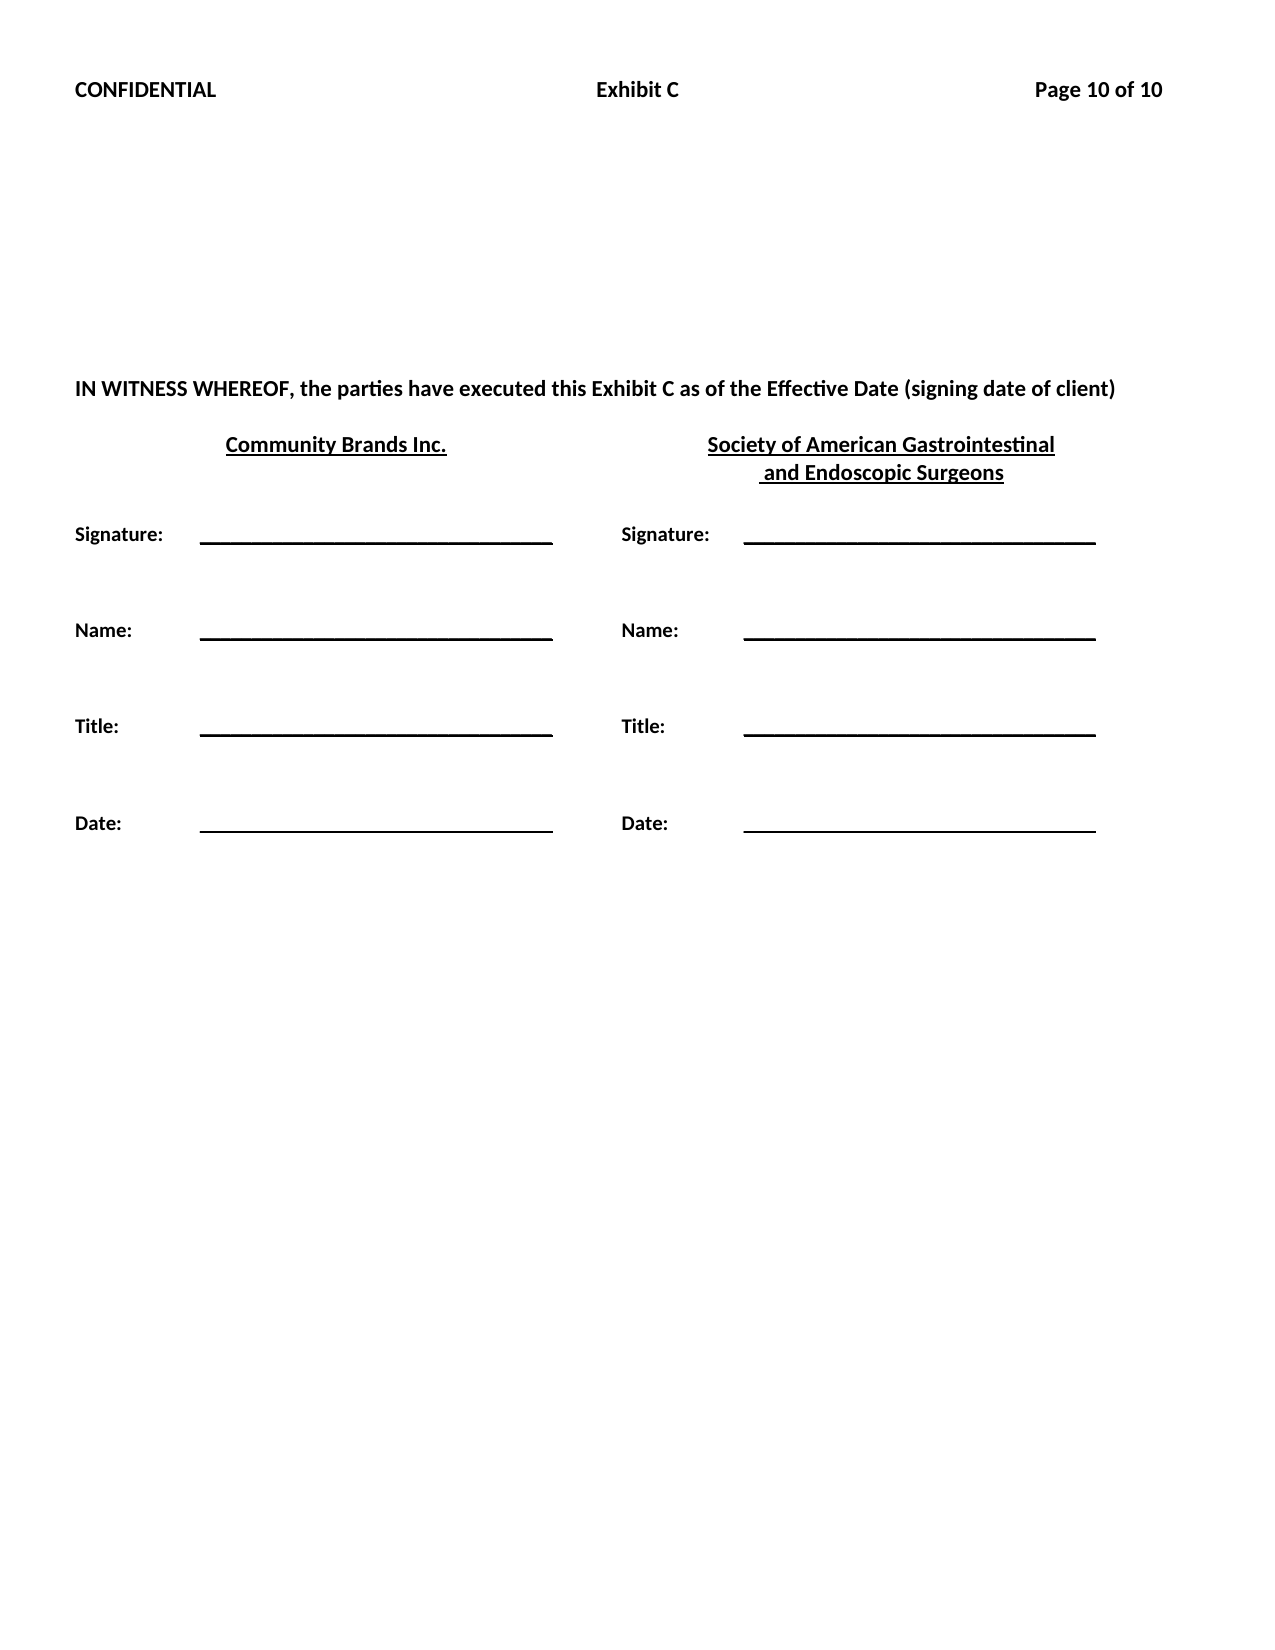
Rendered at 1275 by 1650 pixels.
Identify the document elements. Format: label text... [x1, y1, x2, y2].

table_cell __________________________________ [731, 582, 1153, 678]
table_cell __________________________________ [188, 486, 609, 582]
table_cell __________________________________ [188, 582, 609, 678]
table_cell Name: [609, 582, 731, 678]
text IN WITNESS WHEREOF, the parties have executed this Exhibit C as of the Effective Date (signing date of client) [75, 374, 1162, 402]
table_cell __________________________________ [188, 774, 609, 870]
table_cell __________________________________ [731, 774, 1153, 870]
table_cell Signature: [609, 486, 731, 582]
table_cell Name: [63, 582, 187, 678]
table_cell Signature: [63, 486, 187, 582]
table_cell Date: [609, 774, 731, 870]
table_header Community Brands Inc. [63, 402, 609, 486]
table_header Society of American Gastrointestinal and Endoscopic Surgeons [609, 402, 1153, 486]
table_cell __________________________________ [731, 678, 1153, 774]
table_cell __________________________________ [188, 678, 609, 774]
table_cell Title: [63, 678, 187, 774]
table_cell __________________________________ [731, 486, 1153, 582]
table_cell Title: [609, 678, 731, 774]
table_cell Date: [63, 774, 187, 870]
